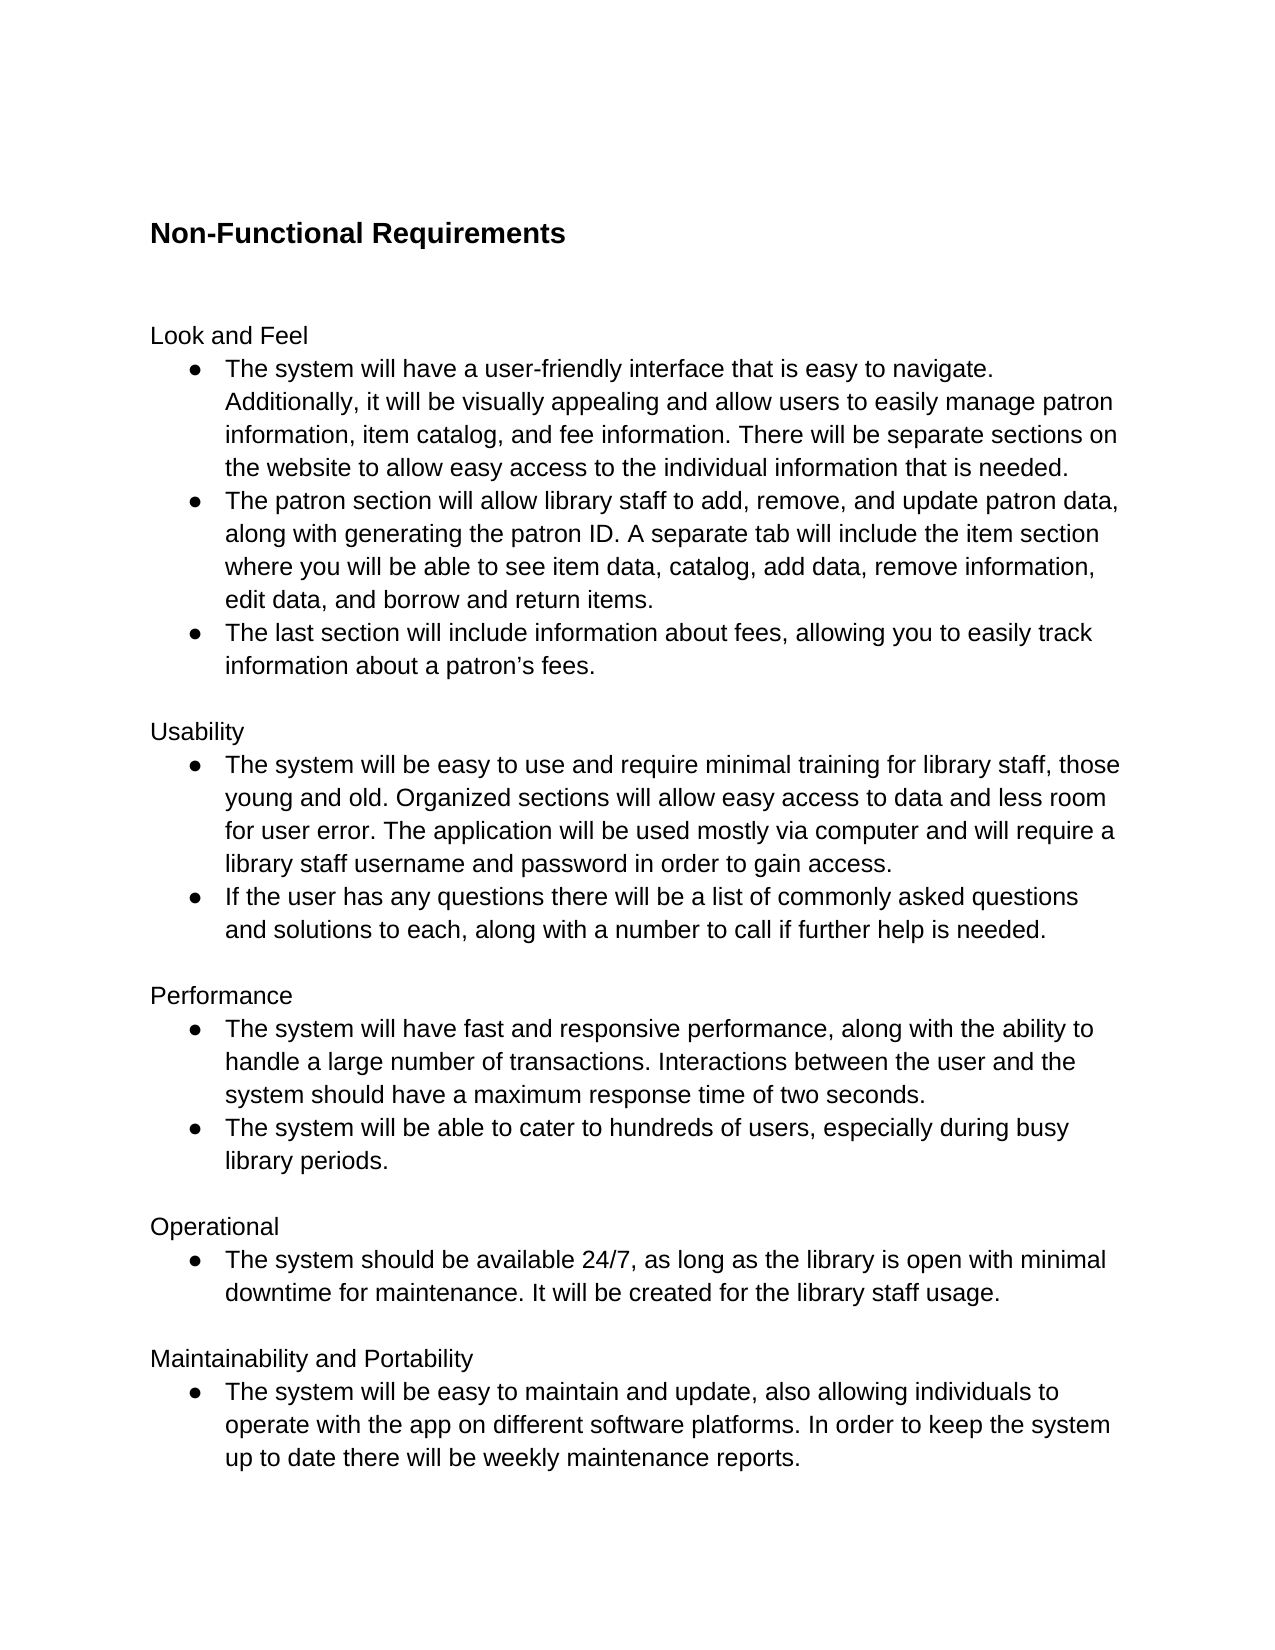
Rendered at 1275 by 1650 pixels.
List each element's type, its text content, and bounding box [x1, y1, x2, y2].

text Look and Feel [150, 321, 1125, 349]
list The system will have fast and responsive performance, along with the ability to handle a large number of transactions. Interactions between the user and the system should have a maximum response time of two seconds. [187, 1014, 1125, 1109]
list If the user has any questions there will be a list of commonly asked questions and solutions to each, along with a number to call if further help is needed. [187, 882, 1125, 944]
list The system will be able to cater to hundreds of users, especially during busy library periods. [187, 1113, 1125, 1175]
list The last section will include information about fees, allowing you to easily track information about a patron’s fees. [187, 618, 1125, 679]
text Maintainability and Portability [150, 1344, 1125, 1373]
list The system will be easy to maintain and update, also allowing individuals to operate with the app on different software platforms. In order to keep the system up to date there will be weekly maintenance reports. [187, 1377, 1125, 1472]
text Usability [150, 717, 1125, 746]
list The system should be available 24/7, as long as the library is open with minimal downtime for maintenance. It will be created for the library staff usage. [187, 1245, 1125, 1307]
list The patron section will allow library staff to add, remove, and update patron data, along with generating the patron ID. A separate tab will include the item section where you will be able to see item data, catalog, add data, remove information, edit data, and borrow and return items. [187, 486, 1125, 613]
text Performance [150, 981, 1125, 1010]
text Operational [150, 1212, 1125, 1241]
text Non-Functional Requirements [150, 216, 1125, 249]
list The system will have a user-friendly interface that is easy to navigate. Additionally, it will be visually appealing and allow users to easily manage patron information, item catalog, and fee information. There will be separate sections on the website to allow easy access to the individual information that is needed. [187, 354, 1125, 481]
list The system will be easy to use and require minimal training for library staff, those young and old. Organized sections will allow easy access to data and less room for user error. The application will be used mostly via computer and will require a library staff username and password in order to gain access. [187, 750, 1125, 878]
